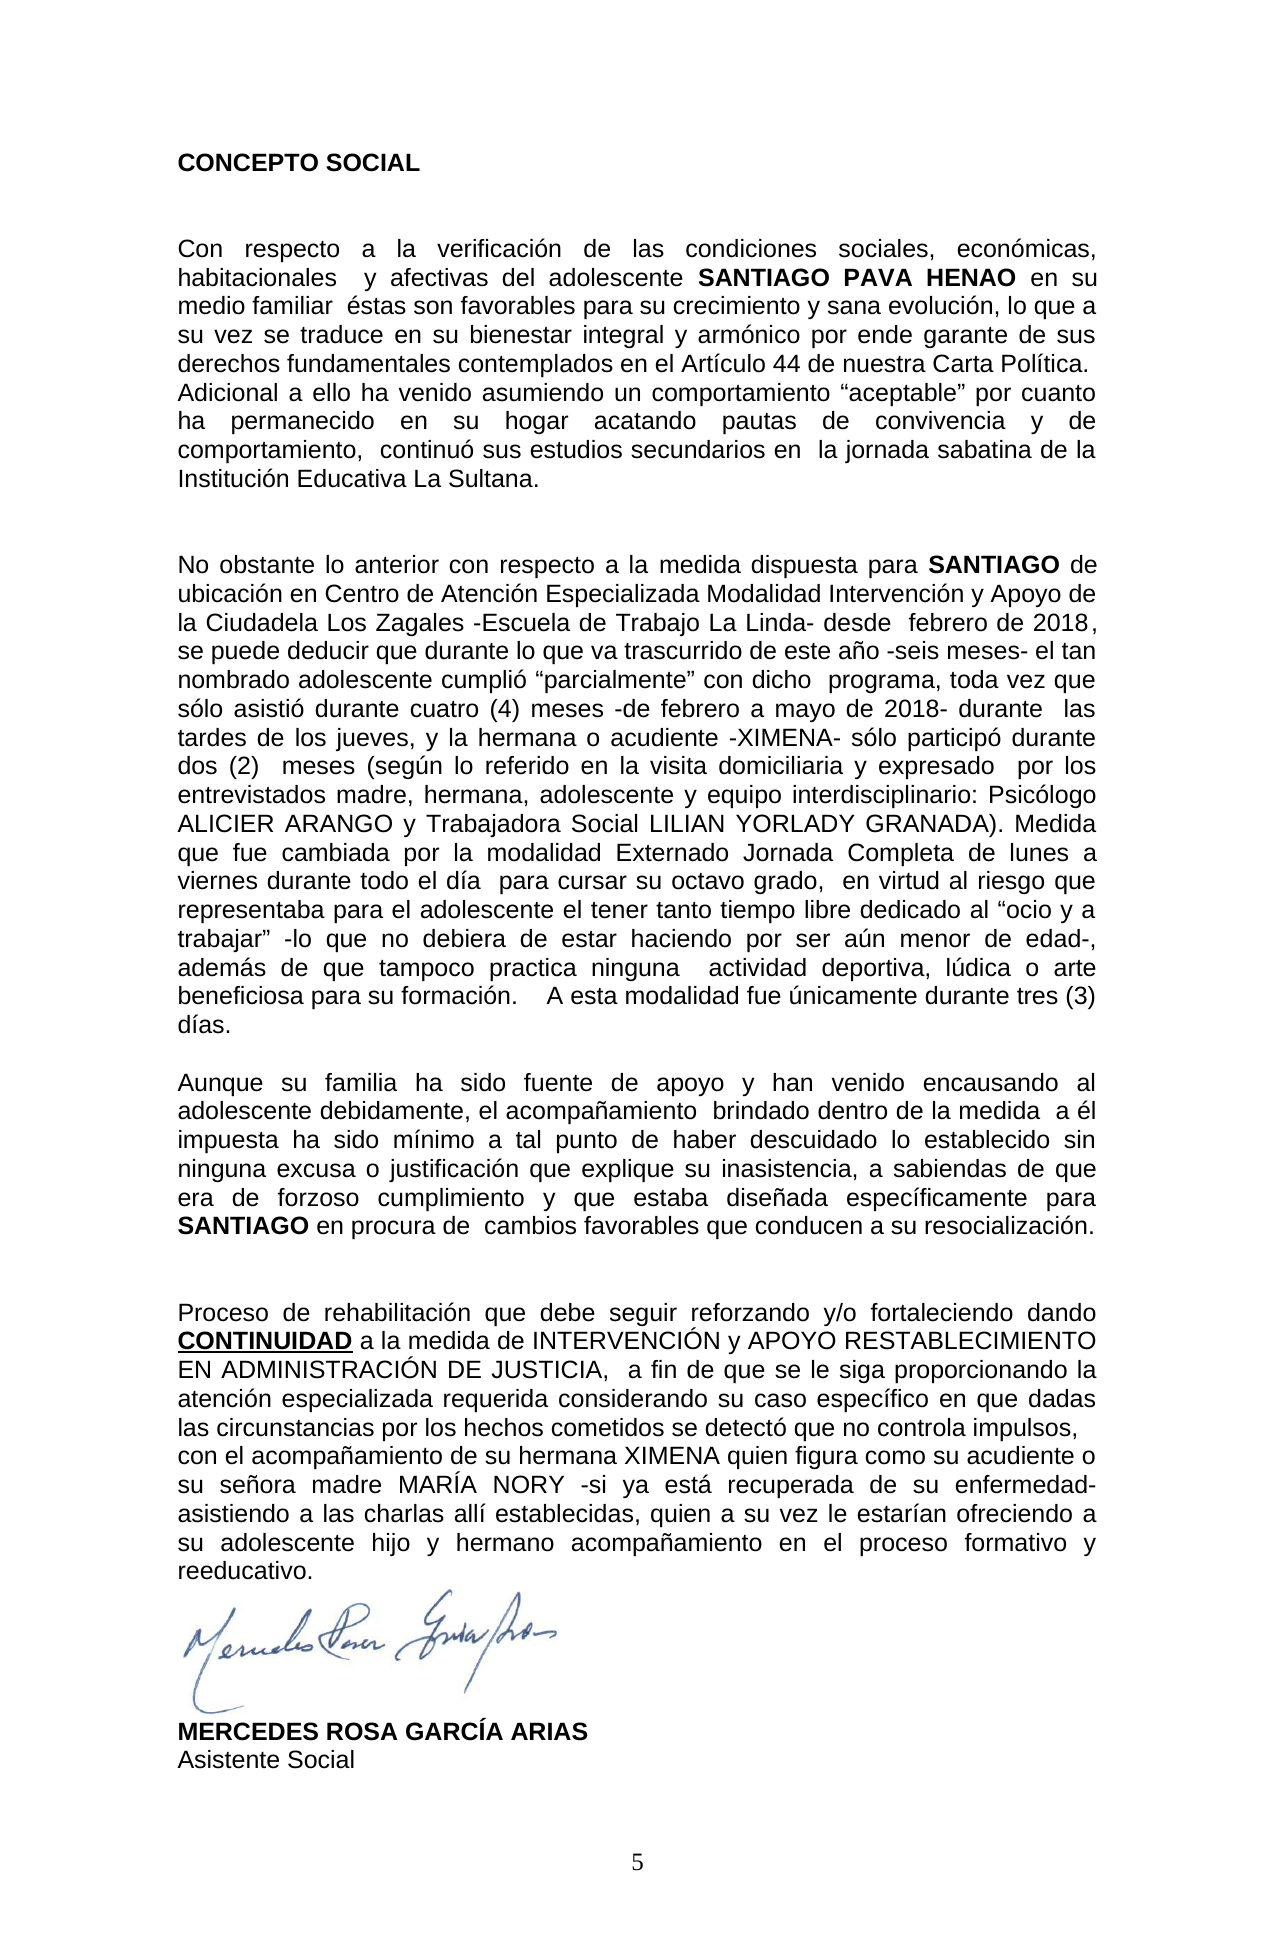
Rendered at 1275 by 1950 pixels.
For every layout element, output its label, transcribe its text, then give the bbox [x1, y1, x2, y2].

text Adicional a ello ha venido asumiendo un comportamiento “aceptable” por cuanto ha permanecido en su hogar acatando pautas de convivencia y de comportamiento, continuó sus estudios secundarios en la jornada sabatina de la Institución Educativa La Sultana. [177, 378, 1098, 493]
text Aunque su familia ha sido fuente de apoyo y han venido encausando al adolescente debidamente, el acompañamiento brindado dentro de la medida a él impuesta ha sido mínimo a tal punto de haber descuidado lo establecido sin ninguna excusa o justificación que explique su inasistencia, a sabiendas de que era de forzoso cumplimiento y que estaba diseñada específicamente para SANTIAGO en procura de cambios favorables que conducen a su resocialización. [177, 1068, 1098, 1240]
text Proceso de rehabilitación que debe seguir reforzando y/o fortaleciendo dando CONTINUIDAD a la medida de INTERVENCIÓN y APOYO RESTABLECIMIENTO EN ADMINISTRACIÓN DE JUSTICIA, a fin de que se le siga proporcionando la atención especializada requerida considerando su caso específico en que dadas las circunstancias por los hechos cometidos se detectó que no controla impulsos, [177, 1298, 1098, 1441]
text Asistente Social [177, 1745, 1098, 1774]
text No obstante lo anterior con respecto a la medida dispuesta para SANTIAGO de ubicación en Centro de Atención Especializada Modalidad Intervención y Apoyo de la Ciudadela Los Zagales -Escuela de Trabajo La Linda- desde febrero de 2018, se puede deducir que durante lo que va trascurrido de este año -seis meses- el tan nombrado adolescente cumplió “parcialmente” con dicho programa, toda vez que sólo asistió durante cuatro (4) meses -de febrero a mayo de 2018- durante las tardes de los jueves, y la hermana o acudiente -XIMENA- sólo participó durante dos (2) meses (según lo referido en la visita domiciliaria y expresado por los entrevistados madre, hermana, adolescente y equipo interdisciplinario: Psicólogo ALICIER ARANGO y Trabajadora Social LILIAN YORLADY GRANADA). Medida que fue cambiada por la modalidad Externado Jornada Completa de lunes a viernes durante todo el día para cursar su octavo grado, en virtud al riesgo que representaba para el adolescente el tener tanto tiempo libre dedicado al “ocio y a trabajar” -lo que no debiera de estar haciendo por ser aún menor de edad-, además de que tampoco practica ninguna actividad deportiva, lúdica o arte beneficiosa para su formación. A esta modalidad fue únicamente durante tres (3) días. [177, 550, 1098, 1039]
text con el acompañamiento de su hermana XIMENA quien figura como su acudiente o su señora madre MARÍA NORY -si ya está recuperada de su enfermedad- asistiendo a las charlas allí establecidas, quien a su vez le estarían ofreciendo a su adolescente hijo y hermano acompañamiento en el proceso formativo y reeducativo. [177, 1441, 1098, 1585]
text CONCEPTO SOCIAL [177, 148, 1098, 176]
picture [177, 1585, 567, 1717]
text Con respecto a la verificación de las condiciones sociales, económicas, habitacionales y afectivas del adolescente SANTIAGO PAVA HENAO en su medio familiar éstas son favorables para su crecimiento y sana evolución, lo que a su vez se traduce en su bienestar integral y armónico por ende garante de sus derechos fundamentales contemplados en el Artículo 44 de nuestra Carta Política. [177, 234, 1098, 378]
text MERCEDES ROSA GARCÍA ARIAS [177, 1716, 1098, 1745]
